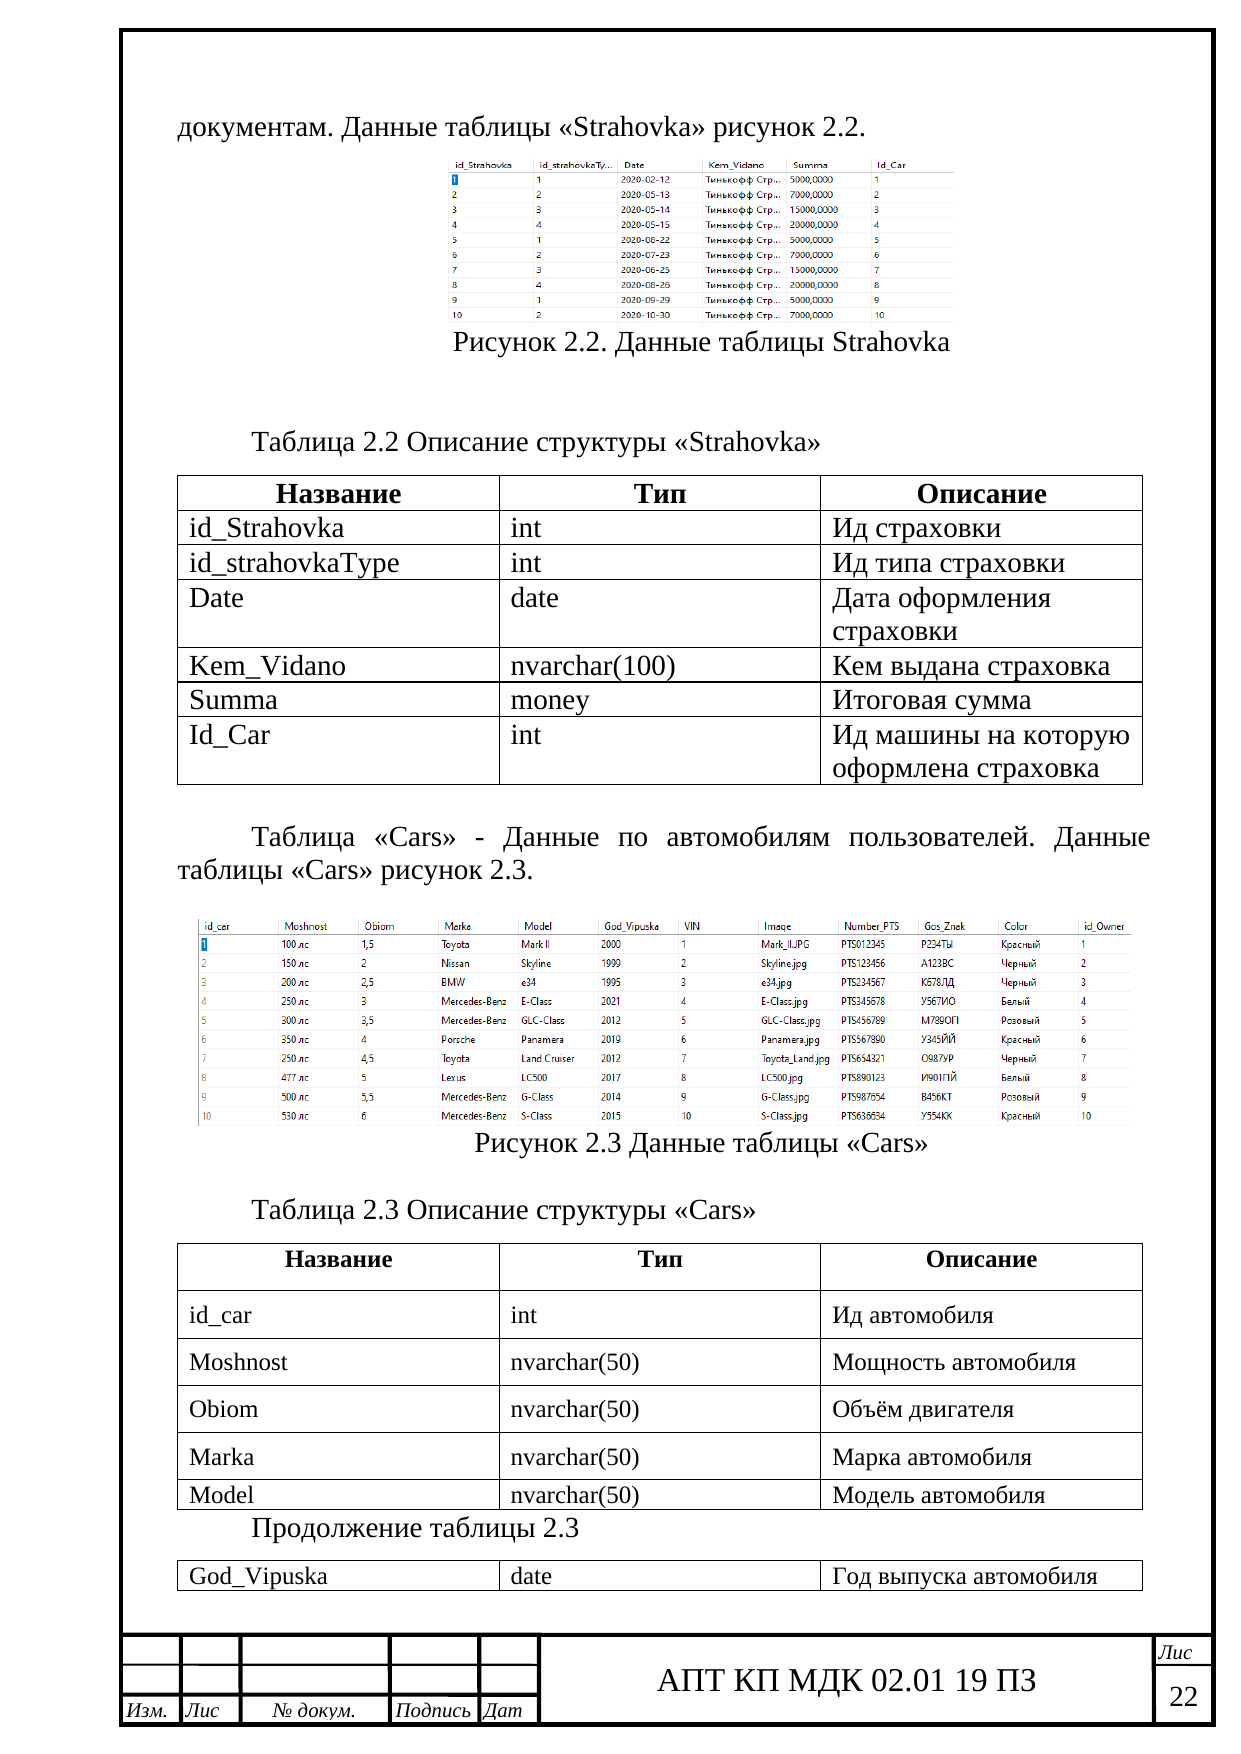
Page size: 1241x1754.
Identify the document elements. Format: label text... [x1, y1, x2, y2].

table_cell Moshnost [178, 1339, 499, 1385]
table_cell Id_Car [178, 717, 499, 784]
text Рисунок 2.3 Данные таблицы «Cars» [177, 1125, 1152, 1159]
table_cell int [500, 1291, 820, 1337]
table_cell Ид автомобиля [821, 1291, 1142, 1337]
table_cell Марка автомобиля [821, 1433, 1142, 1479]
text Таблица 2.3 Описание структуры «Cars» [177, 1192, 1152, 1226]
table_cell id_Strahovka [178, 511, 499, 544]
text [177, 109, 1152, 143]
table_cell Объём двигателя [821, 1386, 1142, 1432]
table_cell money [500, 683, 820, 716]
table_header Описание [821, 1244, 1142, 1290]
table_header date [500, 1561, 820, 1590]
table_cell id_car [178, 1291, 499, 1337]
picture [448, 159, 954, 324]
text Рисунок 2.2. Данные таблицы Strahovka [177, 324, 1152, 357]
table_cell int [500, 717, 820, 784]
table_cell nvarchar(50) [500, 1480, 820, 1509]
table_header Название [178, 1244, 499, 1290]
table_header Тип [500, 476, 820, 509]
table_header Описание [821, 476, 1142, 509]
table_cell nvarchar(50) [500, 1433, 820, 1479]
table_cell Date [178, 580, 499, 647]
table_cell Ид страховки [821, 511, 1142, 544]
table_cell Kem_Vidano [178, 648, 499, 681]
table_cell nvarchar(100) [500, 648, 820, 681]
table_header Год выпуска автомобиля [821, 1561, 1142, 1590]
table_cell Итоговая сумма [821, 683, 1142, 716]
table_cell date [500, 580, 820, 647]
table_header Название [178, 476, 499, 509]
table_cell Summa [178, 683, 499, 716]
table_cell id_strahovkaType [178, 545, 499, 579]
table_cell Ид типа страховки [821, 545, 1142, 579]
table_cell nvarchar(50) [500, 1339, 820, 1385]
table_cell Модель автомобиля [821, 1480, 1142, 1509]
table_cell nvarchar(50) [500, 1386, 820, 1432]
table_header God_Vipuska [178, 1561, 499, 1590]
table_cell Model [178, 1480, 499, 1509]
text Продолжение таблицы 2.3 [177, 1510, 1152, 1544]
table_cell Мощность автомобиля [821, 1339, 1142, 1385]
picture [198, 919, 1131, 1126]
table_header Тип [500, 1244, 820, 1290]
table_cell Obiom [178, 1386, 499, 1432]
text Таблица 2.2 Описание структуры «Strahovka» [177, 424, 1152, 458]
table_cell Ид машины на которую оформлена страховка [821, 717, 1142, 784]
table_cell int [500, 545, 820, 579]
table_cell Дата оформления страховки [821, 580, 1142, 647]
text Таблица «Cars» - Данные по автомобилям пользователей. Данные таблицы «Cars» рисунок 2.3. [177, 819, 1152, 886]
table_cell int [500, 511, 820, 544]
table_cell Кем выдана страховка [821, 648, 1142, 681]
table_cell Marka [178, 1433, 499, 1479]
